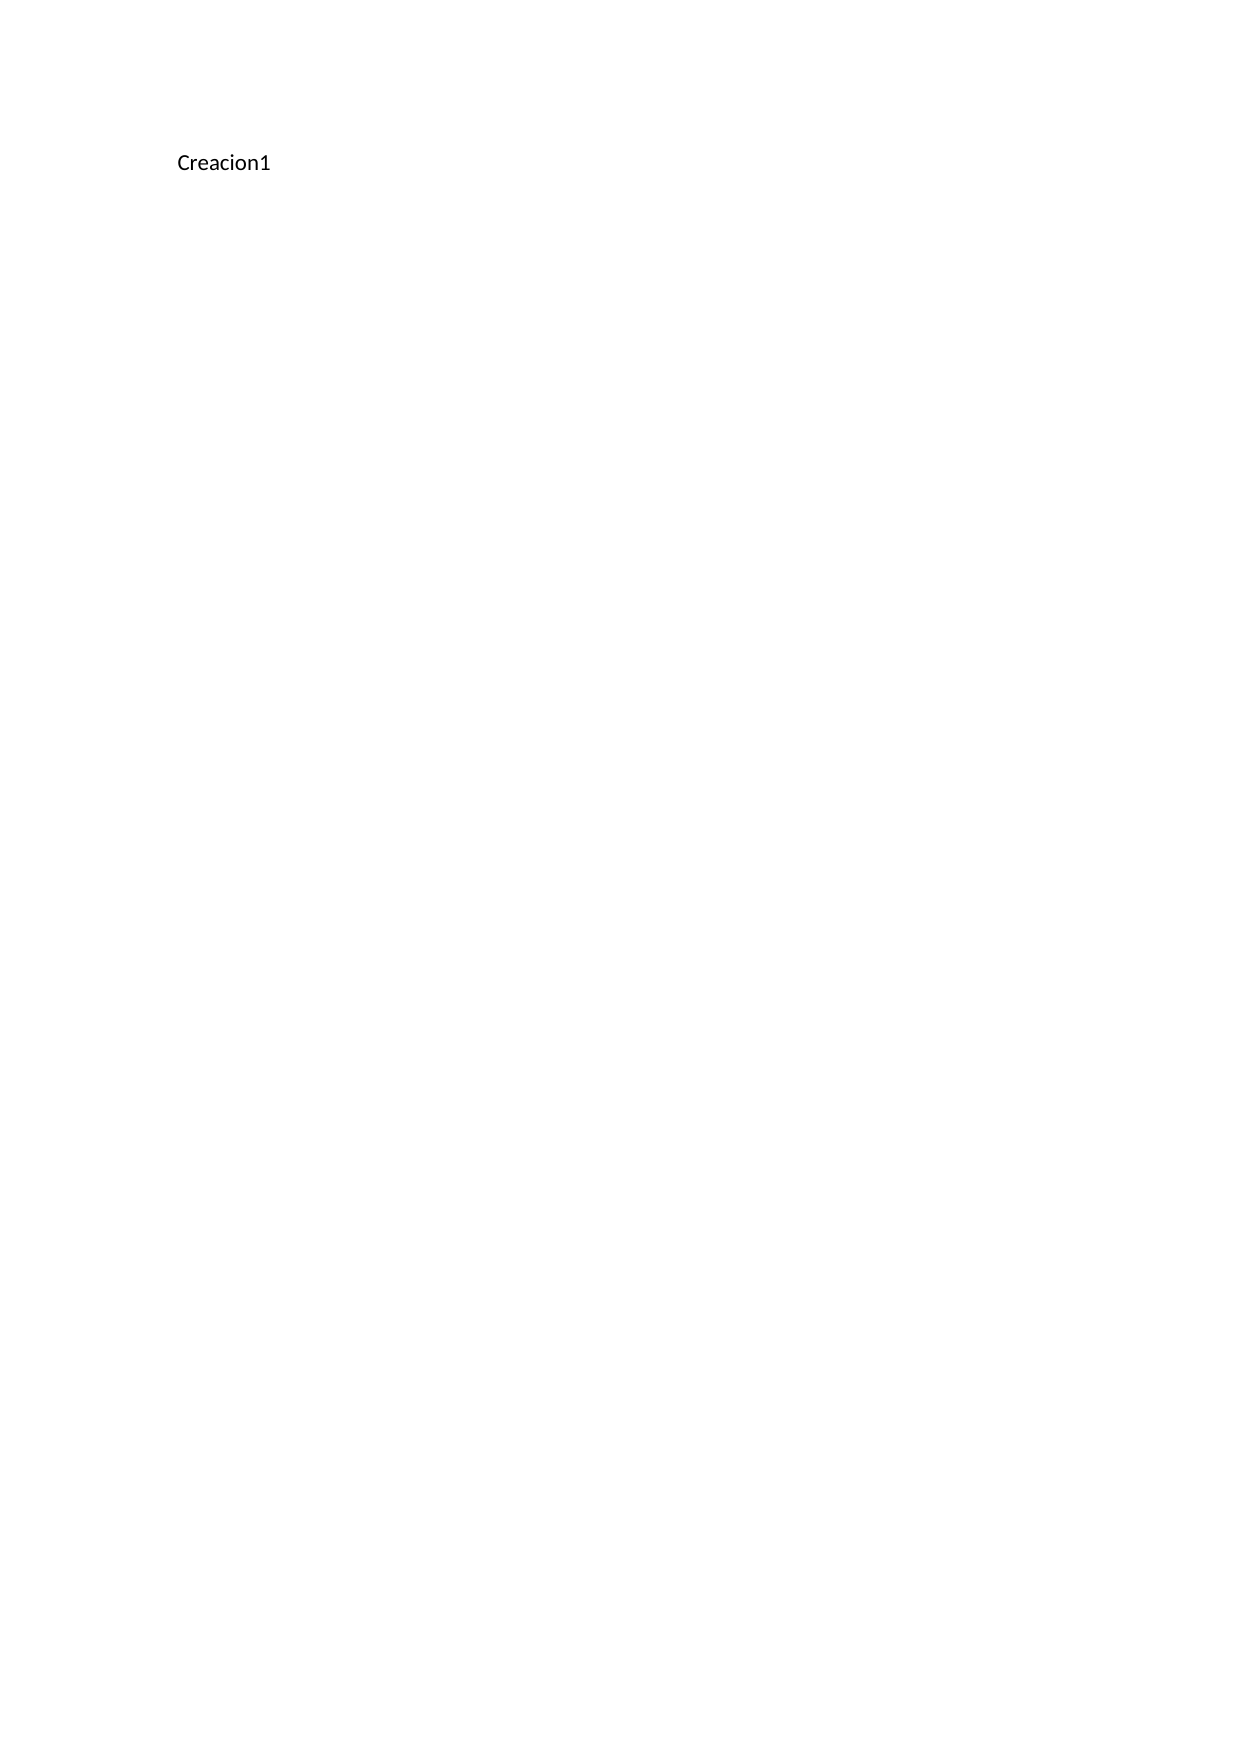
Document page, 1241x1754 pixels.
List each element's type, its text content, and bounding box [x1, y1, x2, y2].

text Creacion1 [177, 148, 1063, 176]
